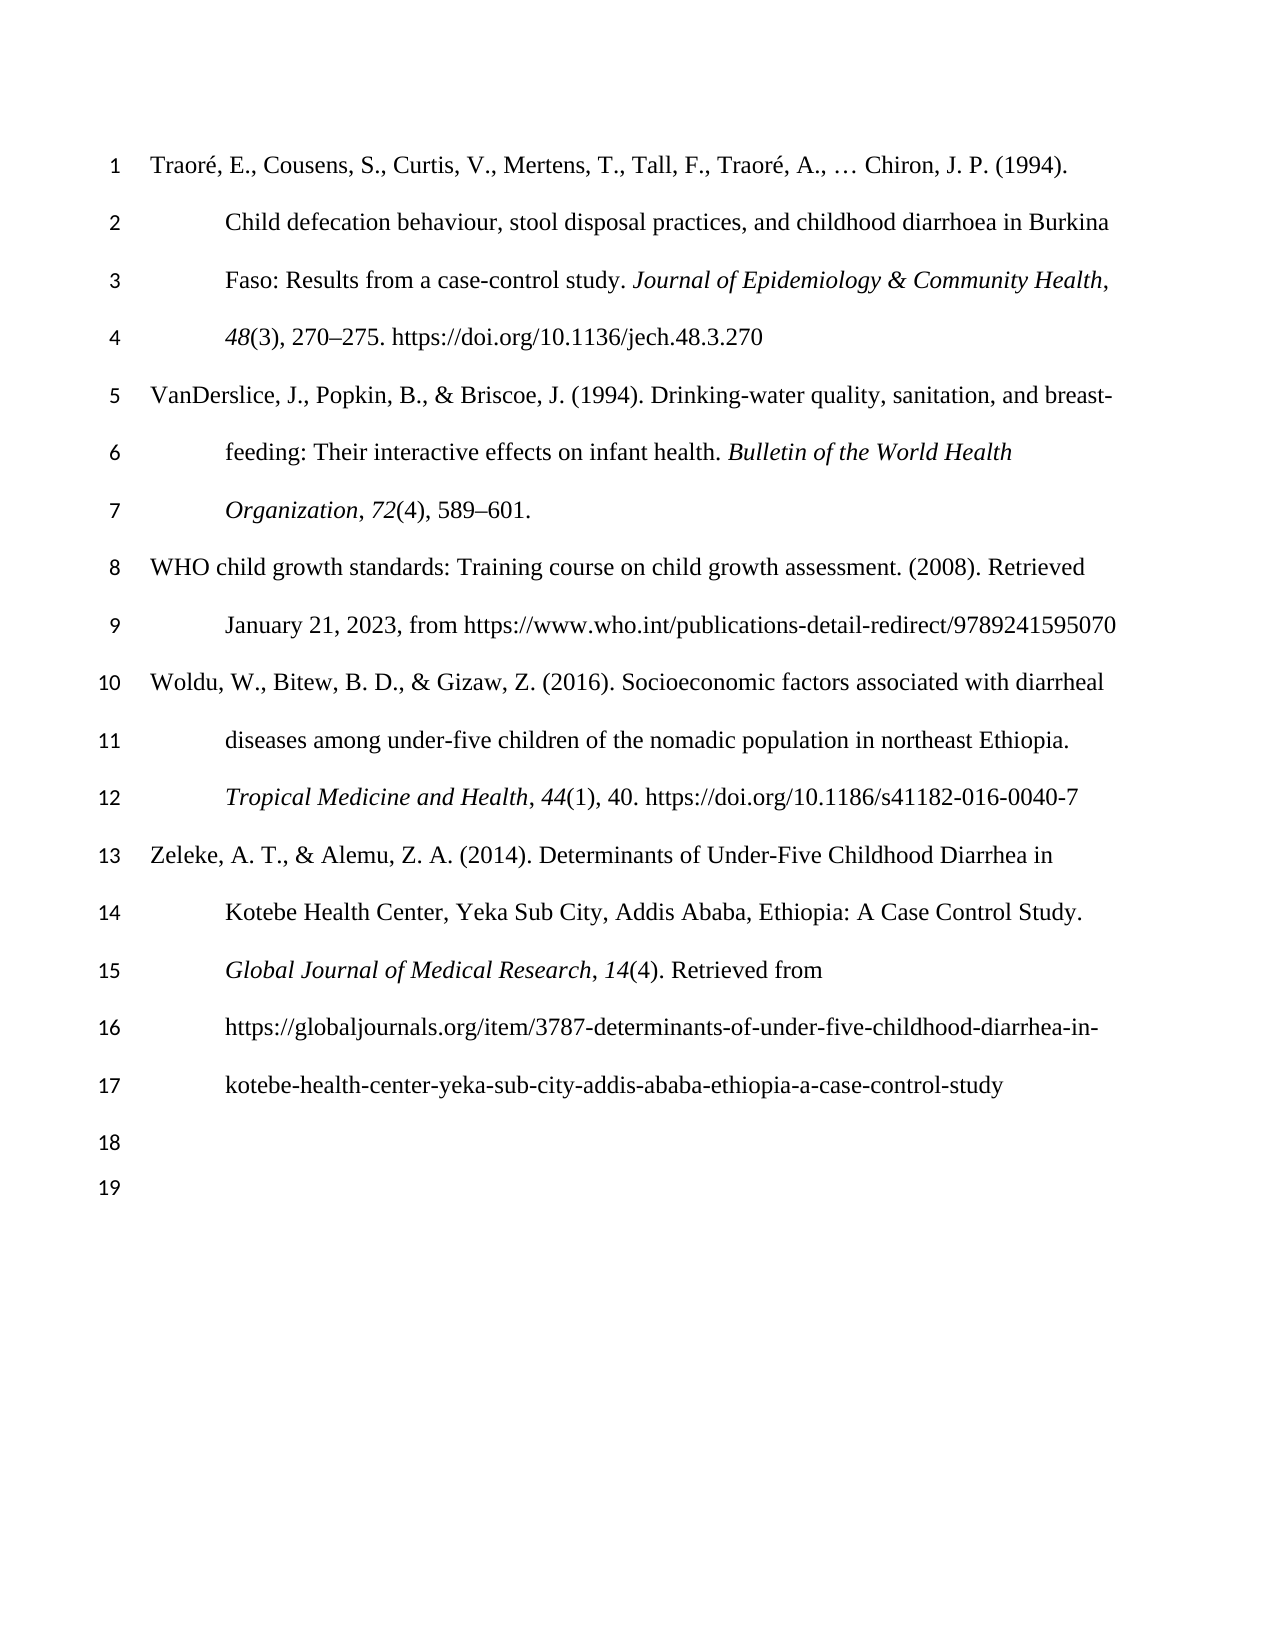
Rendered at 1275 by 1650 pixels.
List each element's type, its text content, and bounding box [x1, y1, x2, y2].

text VanDerslice, J., Popkin, B., & Briscoe, J. (1994). Drinking-water quality, sanitation, and breast-feeding: Their interactive effects on infant health. Bulletin of the World Health Organization, 72(4), 589–601. [150, 380, 1125, 524]
text WHO child growth standards: Training course on child growth assessment. (2008). Retrieved January 21, 2023, from https://www.who.int/publications-detail-redirect/9789241595070 [150, 552, 1125, 639]
text Zeleke, A. T., & Alemu, Z. A. (2014). Determinants of Under-Five Childhood Diarrhea in Kotebe Health Center, Yeka Sub City, Addis Ababa, Ethiopia: A Case Control Study. Global Journal of Medical Research, 14(4). Retrieved from https://globaljournals.org/item/3787-determinants-of-under-five-childhood-diarrhea-in-kotebe-health-center-yeka-sub-city-addis-ababa-ethiopia-a-case-control-study [150, 840, 1125, 1099]
text Woldu, W., Bitew, B. D., & Gizaw, Z. (2016). Socioeconomic factors associated with diarrheal diseases among under-five children of the nomadic population in northeast Ethiopia. Tropical Medicine and Health, 44(1), 40. https://doi.org/10.1186/s41182-016-0040-7 [150, 667, 1125, 811]
text Traoré, E., Cousens, S., Curtis, V., Mertens, T., Tall, F., Traoré, A., … Chiron, J. P. (1994). Child defecation behaviour, stool disposal practices, and childhood diarrhoea in Burkina Faso: Results from a case-control study. Journal of Epidemiology & Community Health, 48(3), 270–275. https://doi.org/10.1136/jech.48.3.270 [150, 150, 1125, 351]
